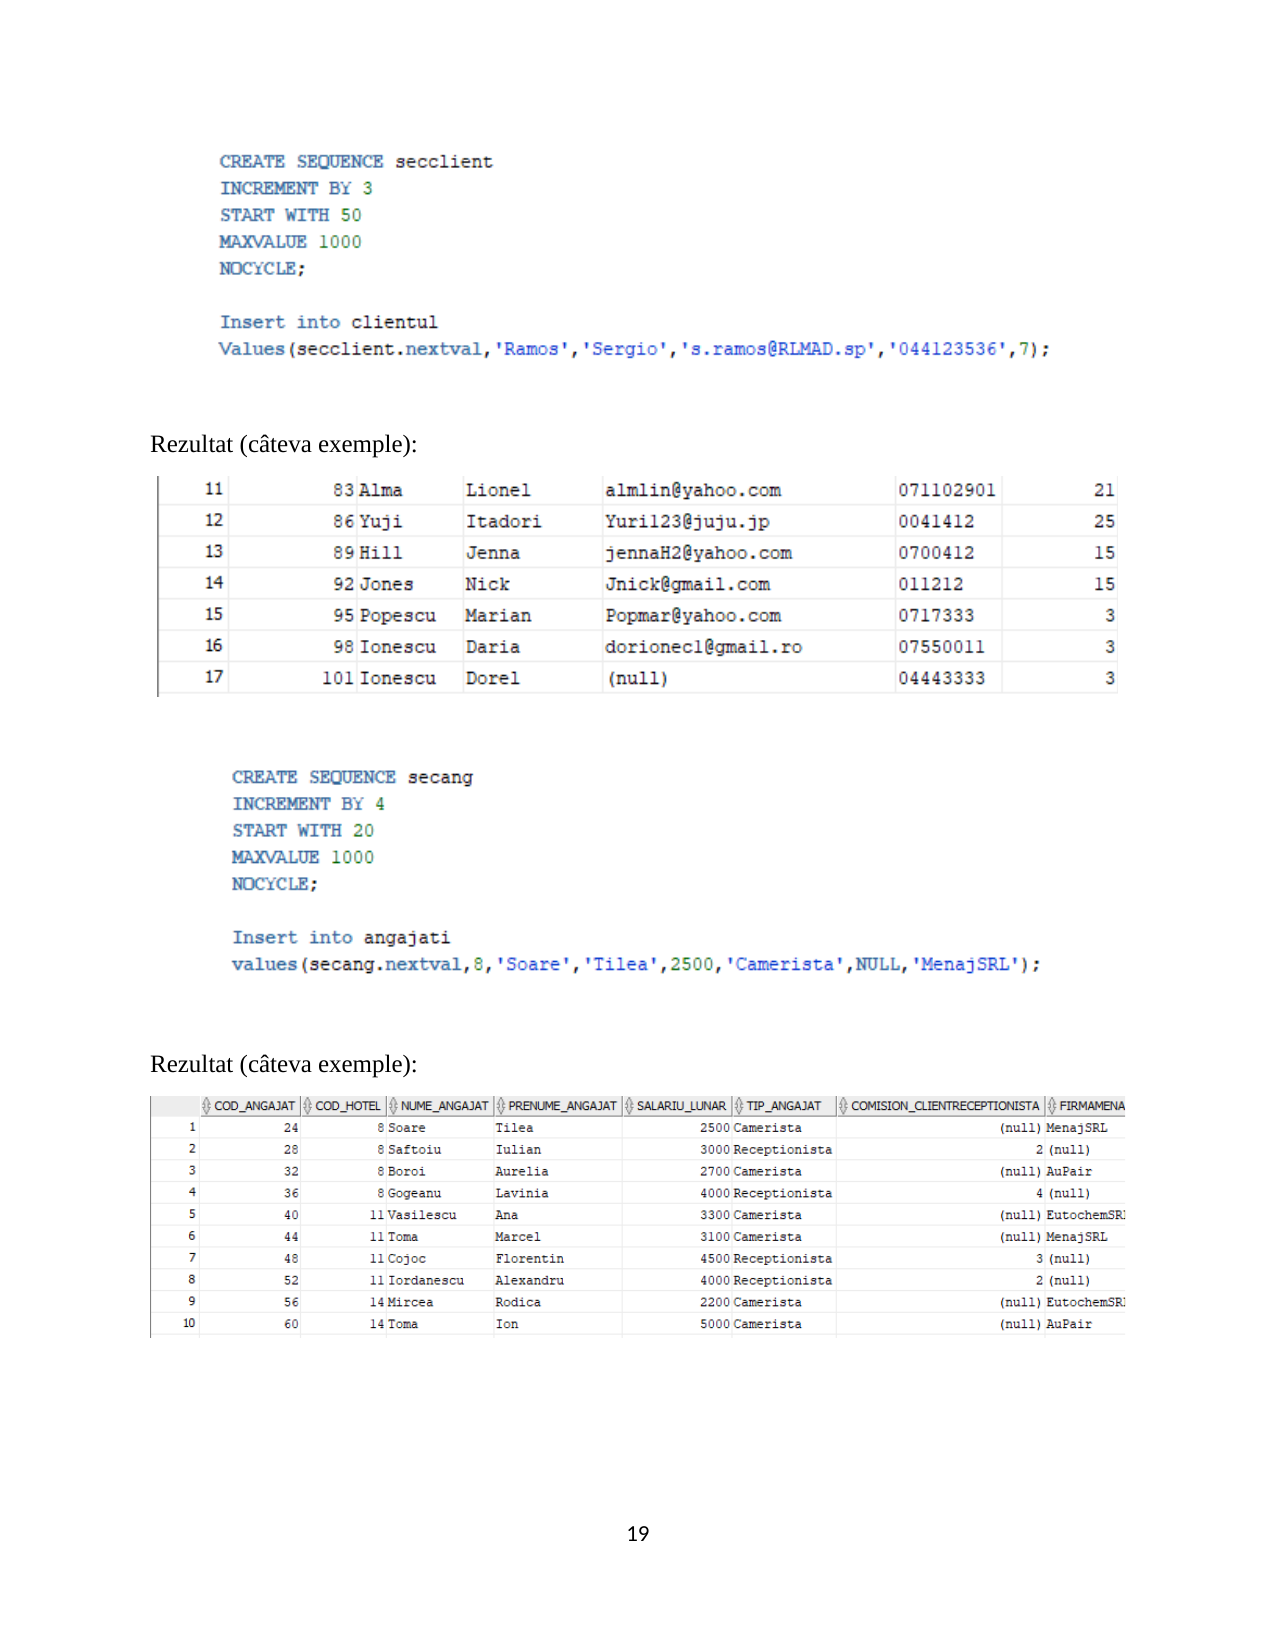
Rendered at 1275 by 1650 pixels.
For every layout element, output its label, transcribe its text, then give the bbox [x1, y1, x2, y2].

picture [150, 1096, 1125, 1338]
picture [157, 476, 1118, 697]
text Rezultat (câteva exemple): [150, 429, 1125, 458]
picture [231, 763, 1044, 983]
text Rezultat (câteva exemple): [150, 1049, 1125, 1078]
picture [217, 150, 1058, 363]
